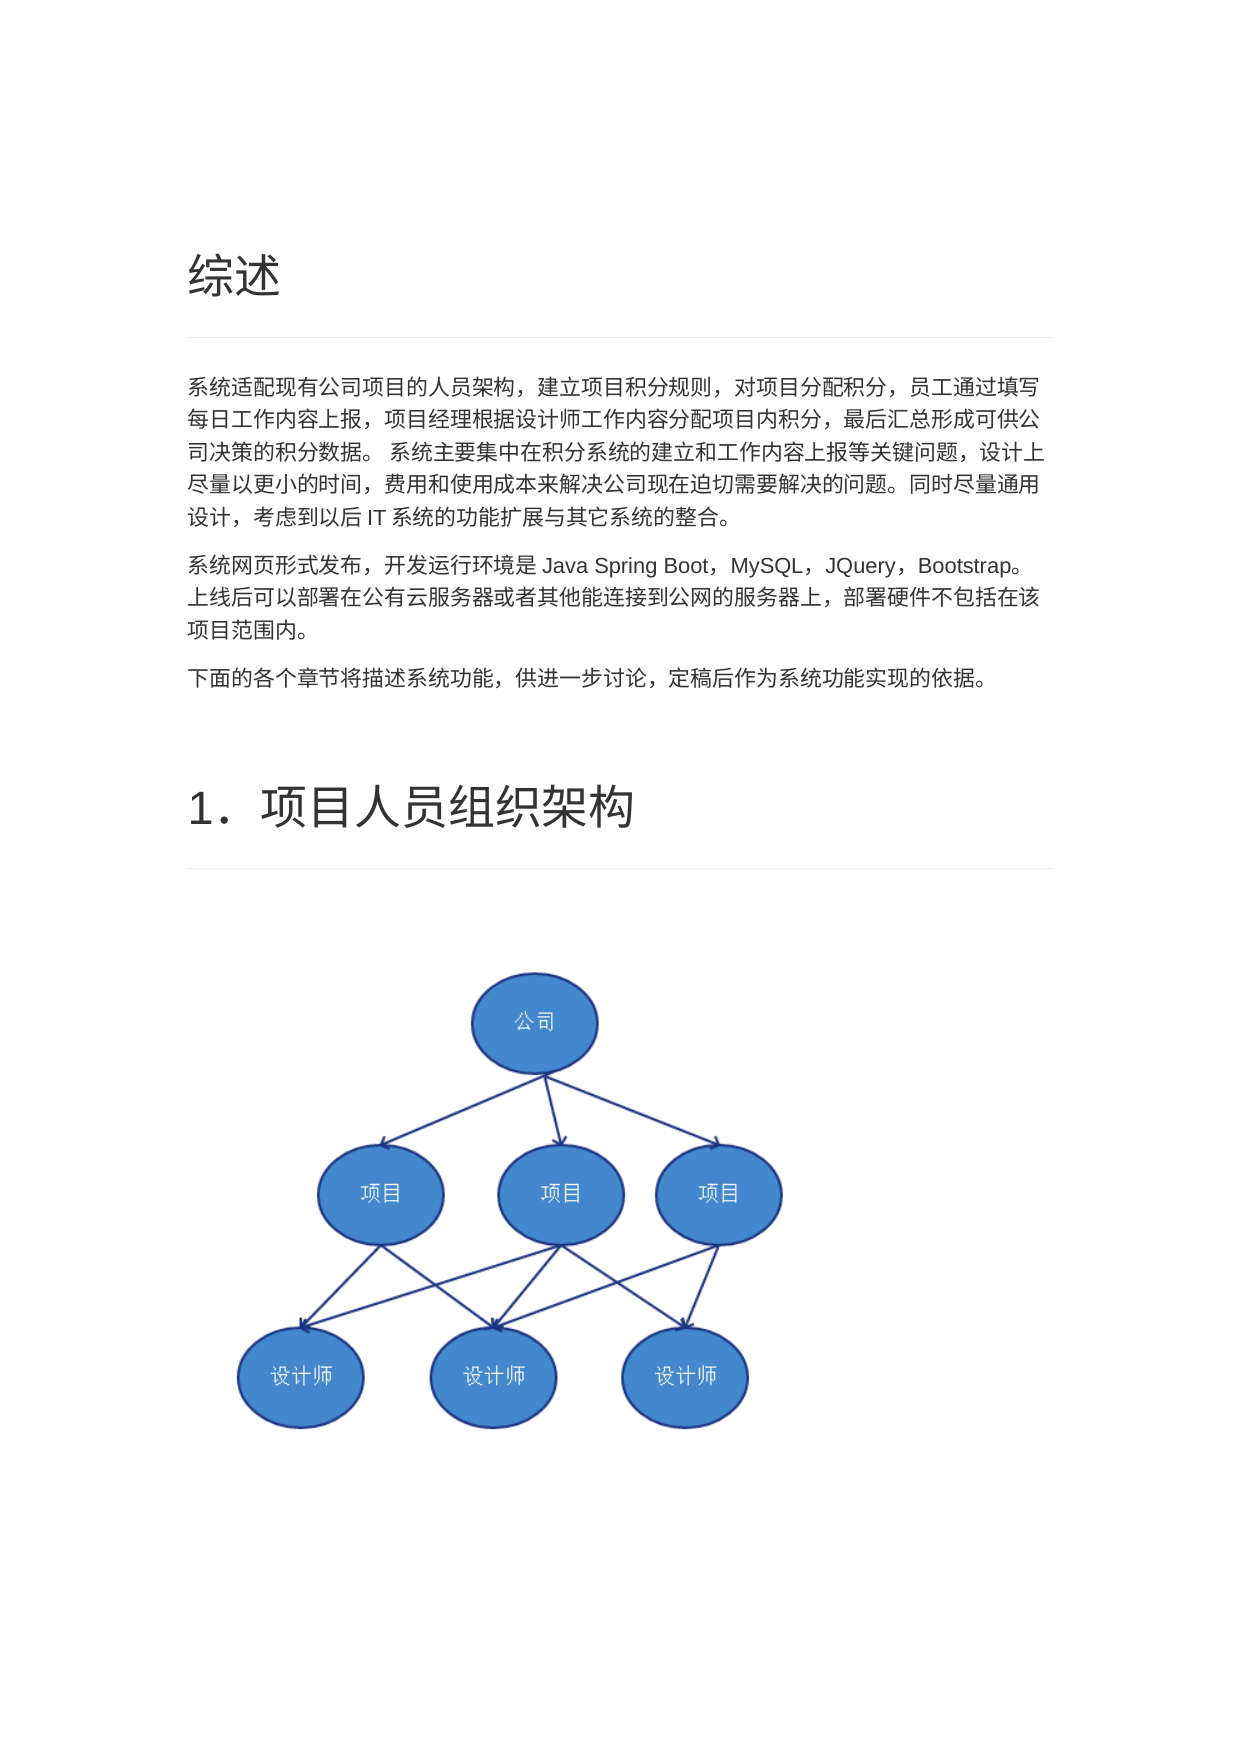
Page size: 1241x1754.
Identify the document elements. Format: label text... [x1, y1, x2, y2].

picture [187, 900, 868, 1553]
text 1．项目人员组织架构 [187, 756, 1053, 869]
text 系统适配现有公司项目的人员架构，建立项目积分规则，对项目分配积分，员工通过填写每日工作内容上报，项目经理根据设计师工作内容分配项目内积分，最后汇总形成可供公司决策的积分数据。 系统主要集中在积分系统的建立和工作内容上报等关键问题，设计上尽量以更小的时间，费用和使用成本来解决公司现在迫切需要解决的问题。同时尽量通用设计，考虑到以后IT系统的功能扩展与其它系统的整合。 [187, 369, 1053, 532]
text 下面的各个章节将描述系统功能，供进一步讨论，定稿后作为系统功能实现的依据。 [187, 661, 1053, 693]
text 综述 [187, 224, 1053, 338]
text 系统网页形式发布，开发运行环境是Java Spring Boot，MySQL，JQuery，Bootstrap。上线后可以部署在公有云服务器或者其他能连接到公网的服务器上，部署硬件不包括在该项目范围内。 [187, 547, 1053, 645]
